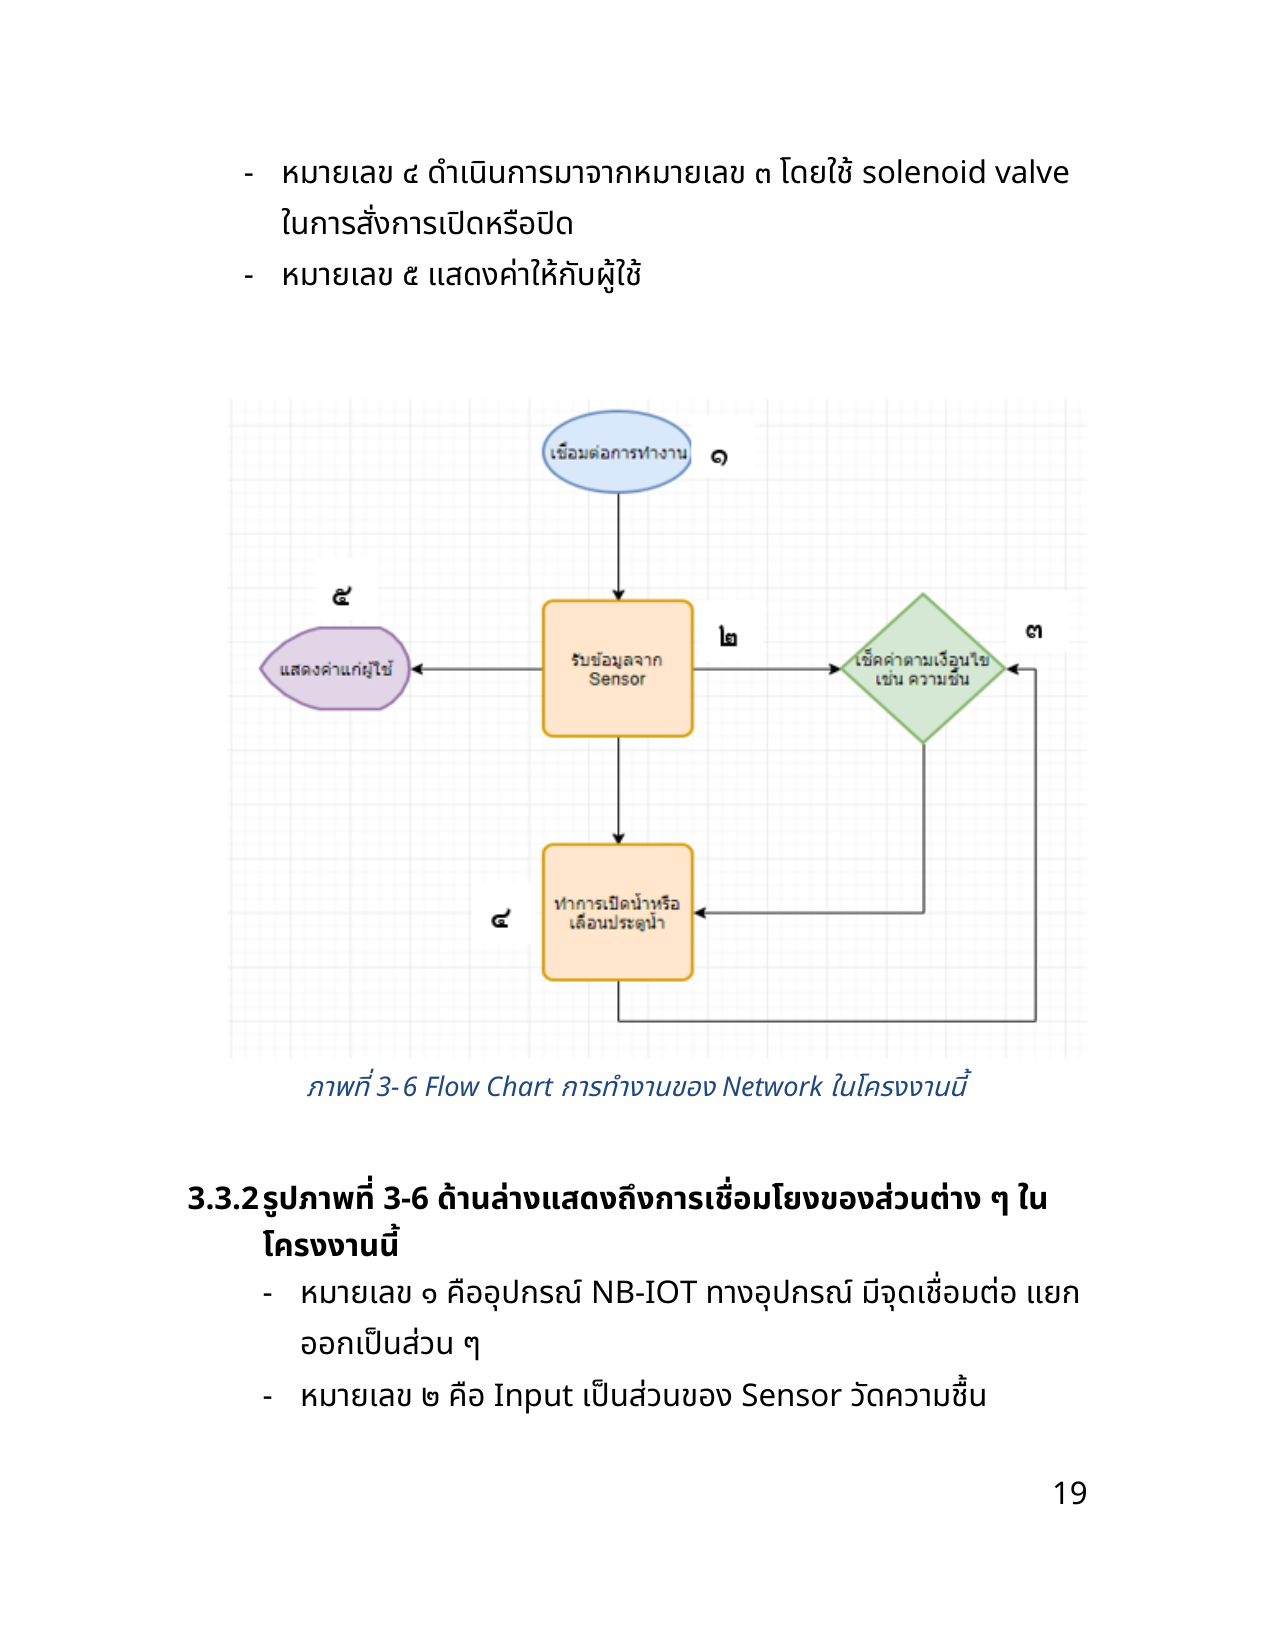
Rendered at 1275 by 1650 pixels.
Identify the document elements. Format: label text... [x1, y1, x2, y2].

list หมายเลข ๒ คือ Input เป็นส่วนของ Sensor วัดความชื้น [262, 1373, 1087, 1420]
picture [187, 383, 1088, 1067]
list หมายเลข ๕ แสดงค่าให้กับผู้ใช้ [244, 252, 1087, 300]
list หมายเลข ๑ คืออุปกรณ์ NB-IOT ทางอุปกรณ์ มีจุดเชื่อมต่อ แยกออกเป็นส่วน ๆ [262, 1270, 1087, 1369]
list หมายเลข ๔ ดำเนินการมาจากหมายเลข ๓ โดยใช้ solenoid valve ในการสั่งการเปิดหรือปิด [244, 150, 1087, 248]
subtitle รูปภาพที่ 3-6 ด้านล่างแสดงถึงการเชื่อมโยงของส่วนต่าง ๆ ในโครงงานนี้ [187, 1176, 1087, 1270]
